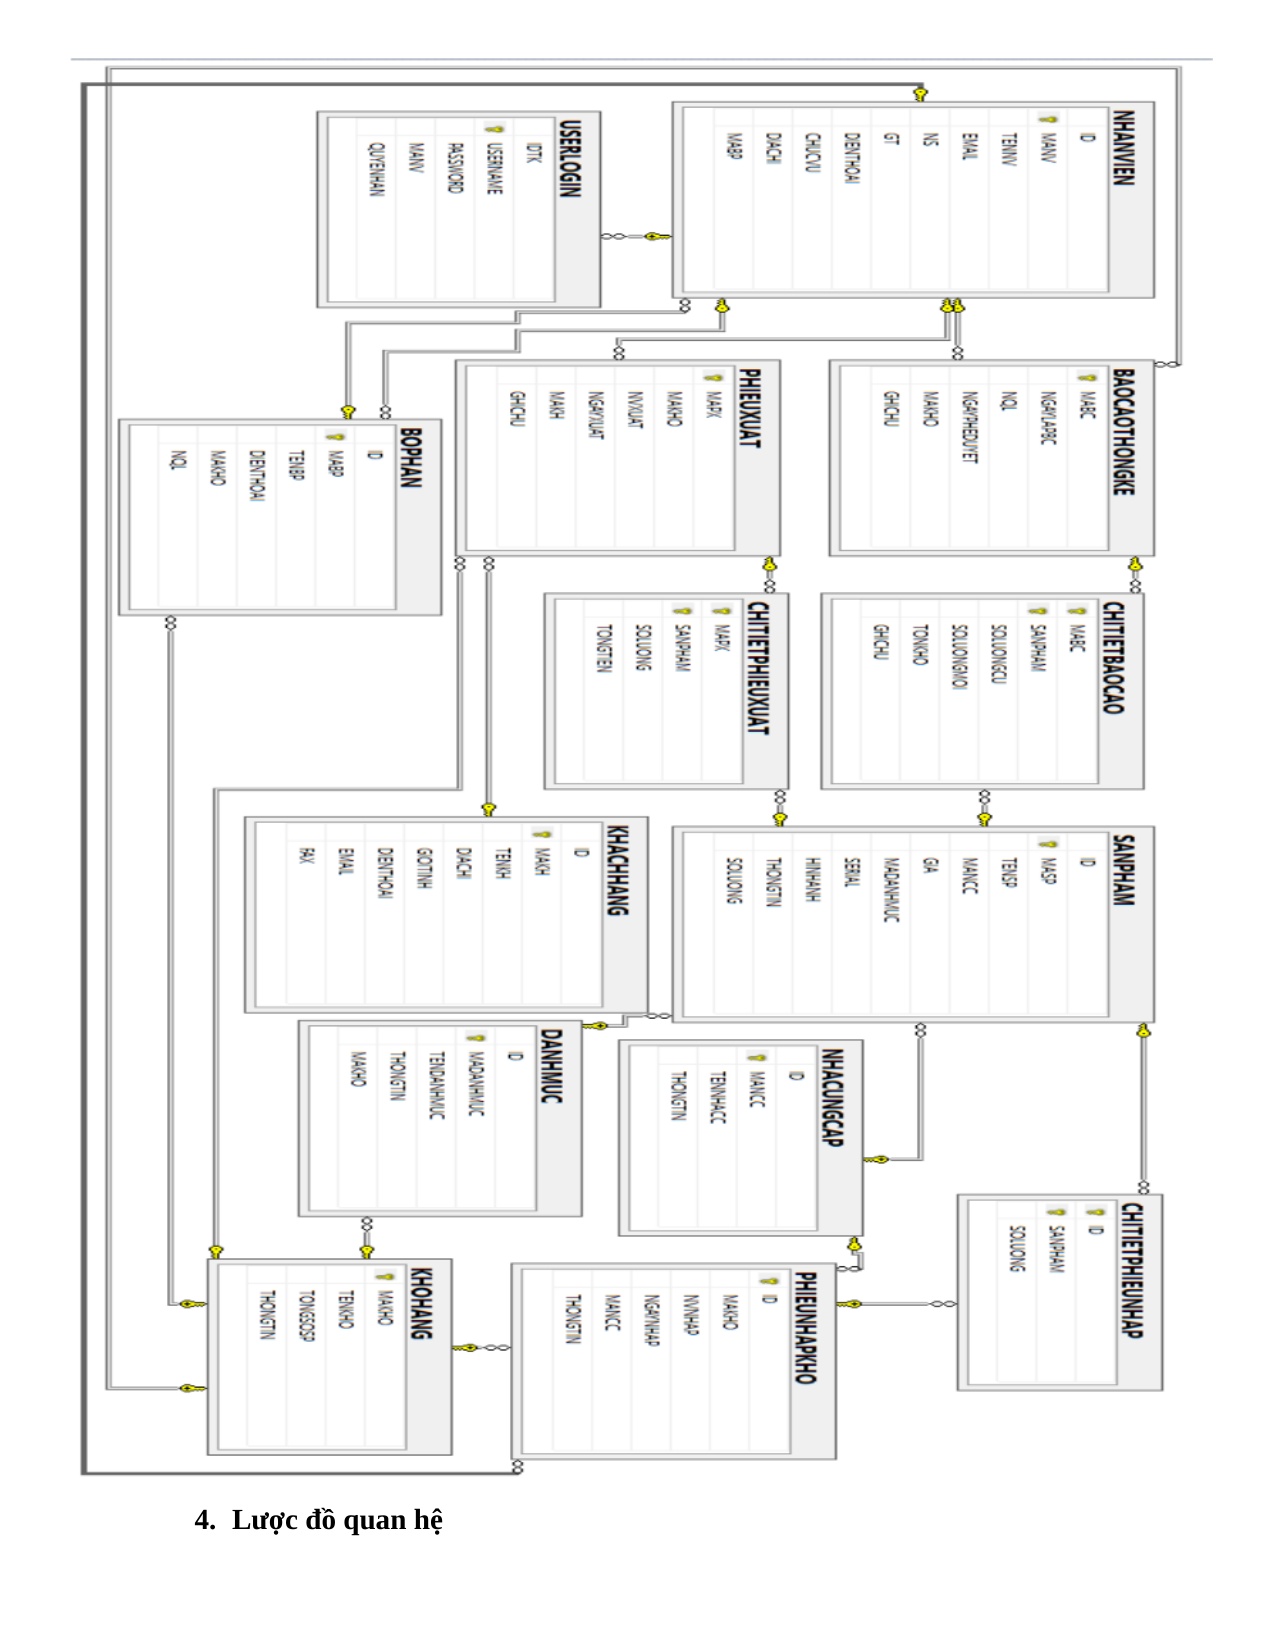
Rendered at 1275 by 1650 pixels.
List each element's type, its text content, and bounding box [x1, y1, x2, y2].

picture [72, 60, 1211, 1493]
list Lược đồ quan hệ [194, 1502, 1125, 1536]
